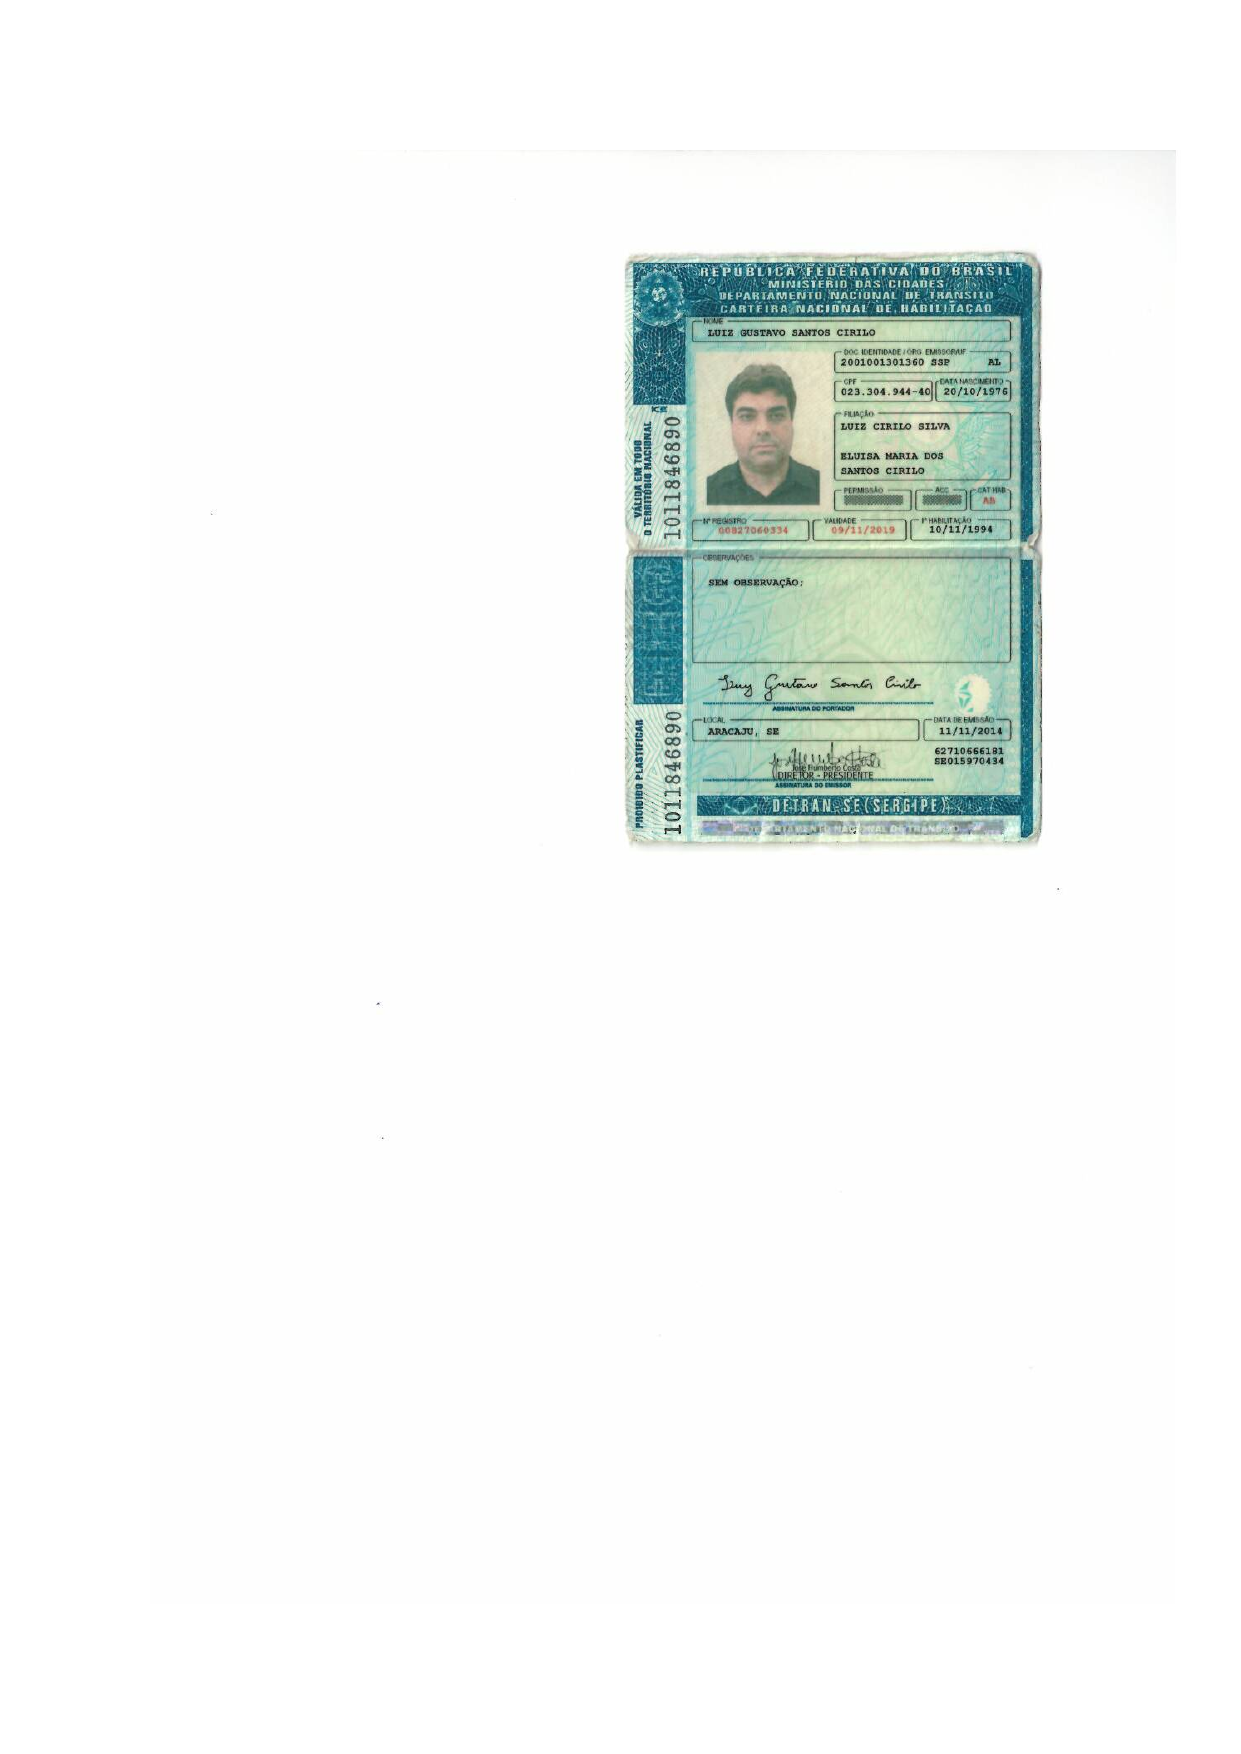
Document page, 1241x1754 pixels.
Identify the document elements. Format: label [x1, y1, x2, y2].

picture [150, 150, 1181, 1604]
